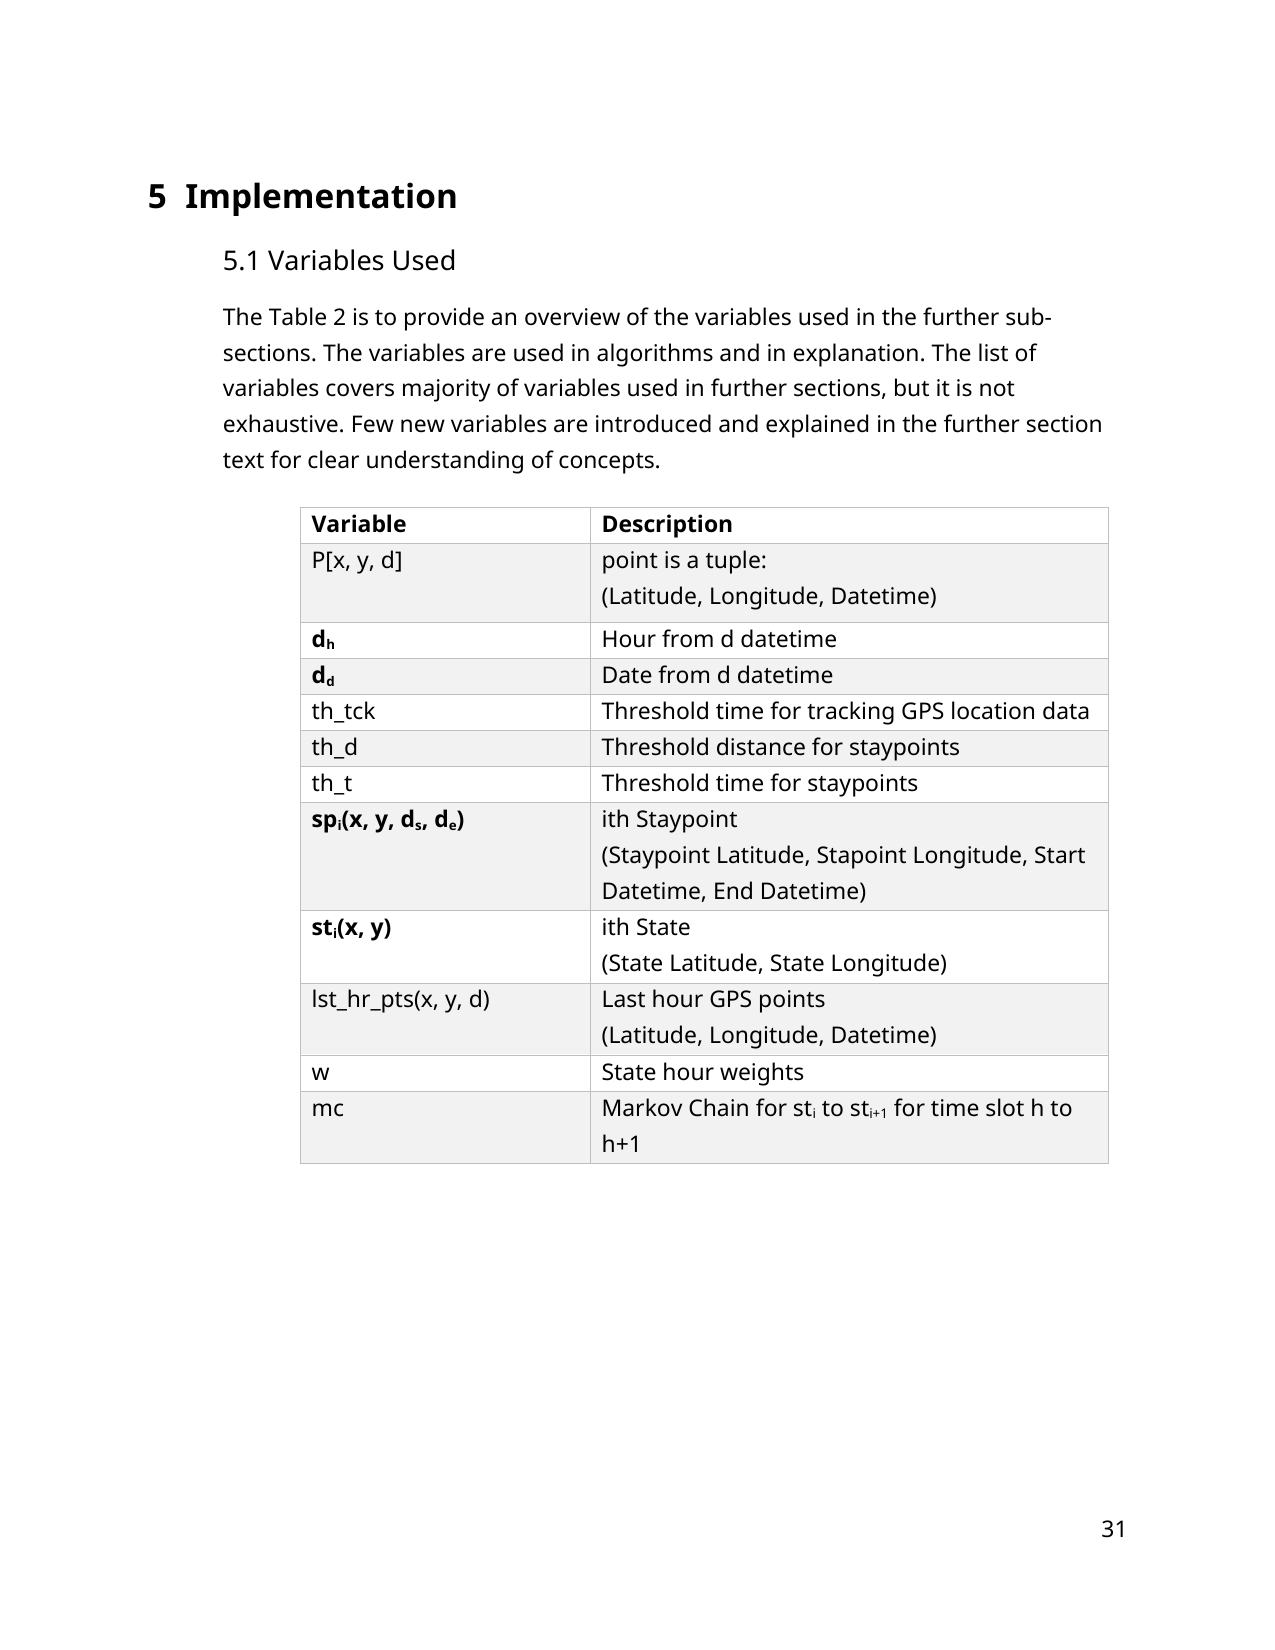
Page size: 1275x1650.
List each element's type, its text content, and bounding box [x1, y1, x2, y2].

table_cell State hour weights [591, 1056, 1108, 1091]
table_cell spi(x, y, ds, de) [301, 803, 590, 910]
table_cell P[x, y, d] [301, 544, 590, 622]
table_cell Threshold time for staypoints [591, 767, 1108, 802]
table_cell th_tck [301, 695, 590, 730]
table_cell point is a tuple: (Latitude, Longitude, Datetime) [591, 544, 1108, 622]
table_cell ith Staypoint (Staypoint Latitude, Stapoint Longitude, Start Datetime, End Datetime) [591, 803, 1108, 910]
subtitle 5.1 Variables Used [223, 241, 1127, 278]
table_cell Markov Chain for sti to sti+1 for time slot h to h+1 [591, 1092, 1108, 1163]
table_cell sti(x, y) [301, 911, 590, 982]
table_cell mc [301, 1092, 590, 1163]
table_cell Date from d datetime [591, 659, 1108, 694]
table_cell ith State (State Latitude, State Longitude) [591, 911, 1108, 982]
table_header Description [591, 508, 1108, 543]
table_cell dh [301, 623, 590, 658]
table_cell Threshold distance for staypoints [591, 731, 1108, 766]
table_cell th_d [301, 731, 590, 766]
table_cell w [301, 1056, 590, 1091]
table_cell Hour from d datetime [591, 623, 1108, 658]
table_header Variable [301, 508, 590, 543]
table_cell Threshold time for tracking GPS location data [591, 695, 1108, 730]
subtitle Implementation [148, 173, 1127, 218]
table_cell Last hour GPS points (Latitude, Longitude, Datetime) [591, 984, 1108, 1054]
table_cell th_t [301, 767, 590, 802]
table_cell dd [301, 659, 590, 694]
table_cell lst_hr_pts(x, y, d) [301, 984, 590, 1054]
text The Table 2 is to provide an overview of the variables used in the further sub-sections. The variables are used in algorithms and in explanation. The list of variables covers majority of variables used in further sections, but it is not exhaustive. Few new variables are introduced and explained in the further section text for clear understanding of concepts. [223, 301, 1127, 476]
